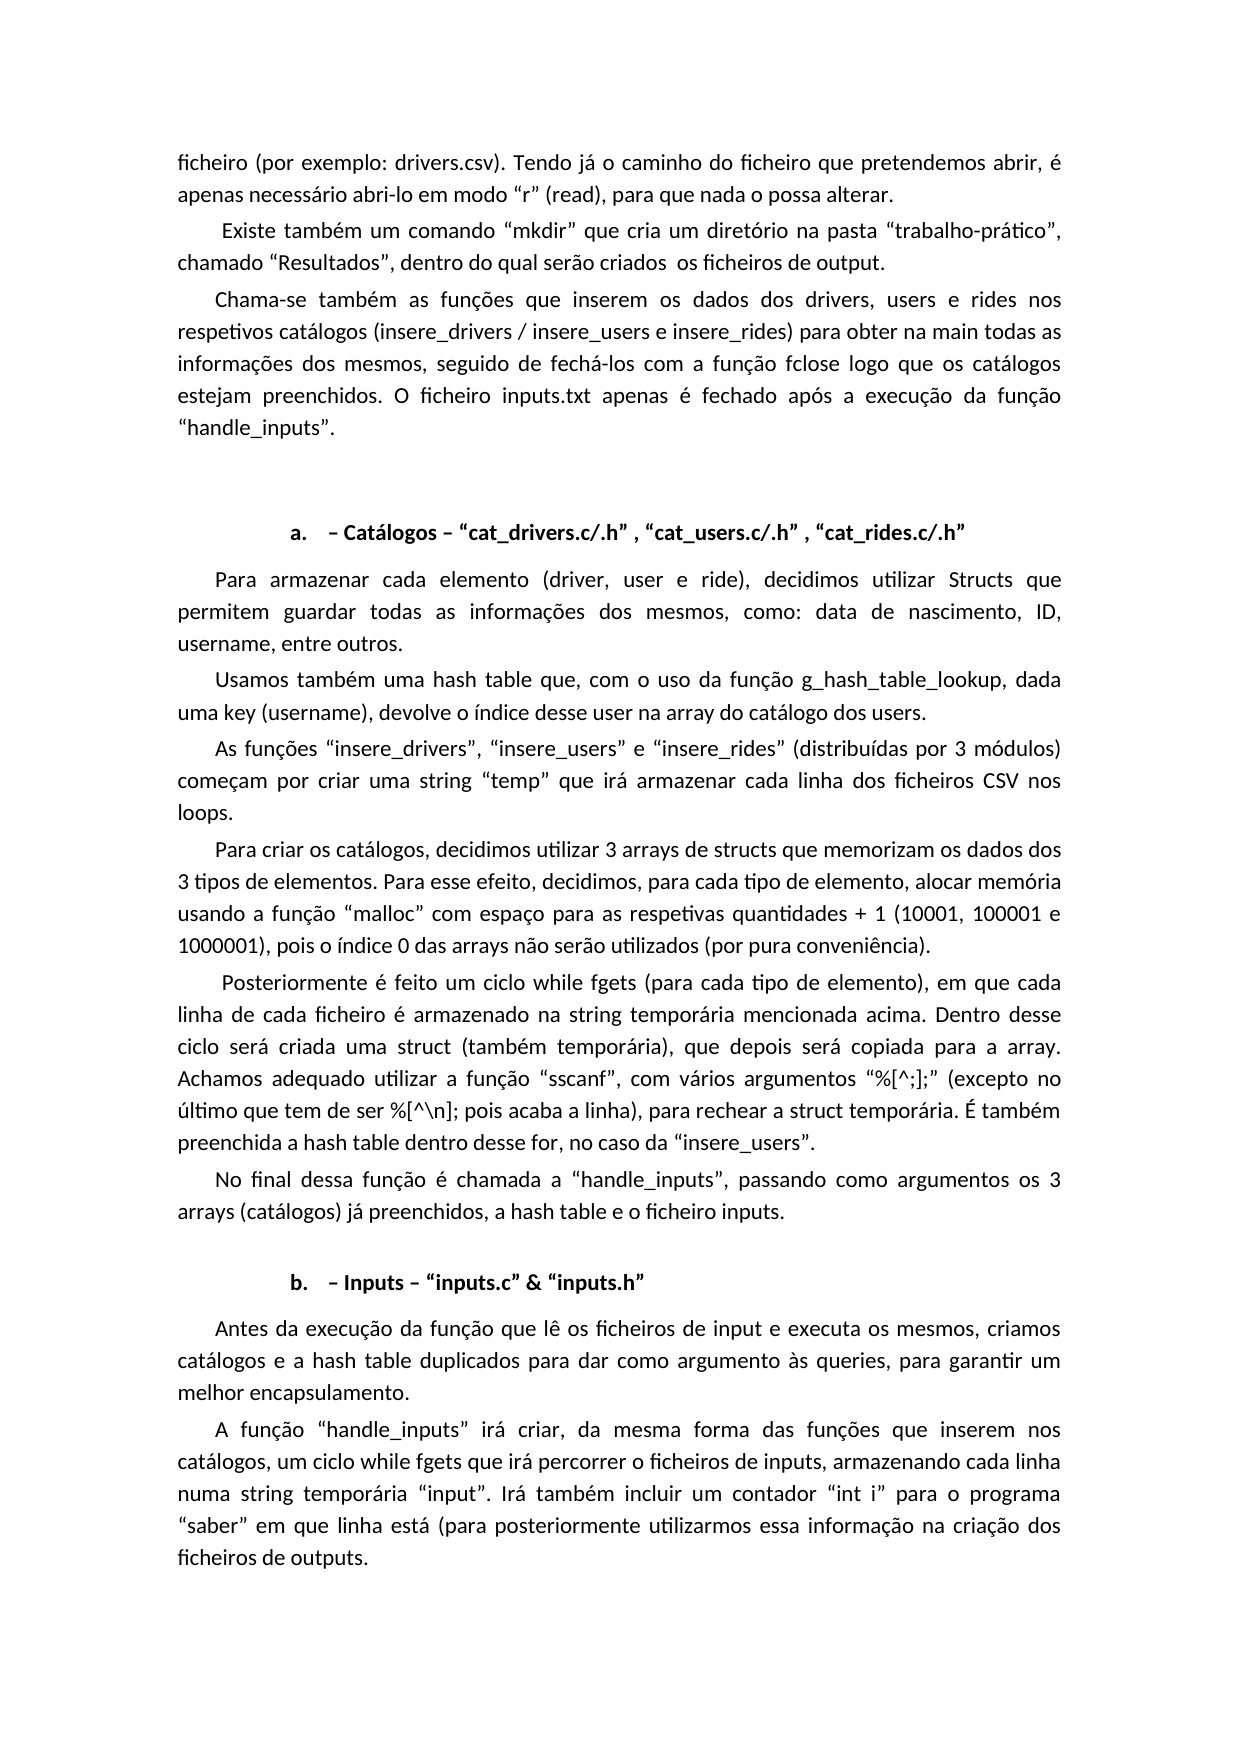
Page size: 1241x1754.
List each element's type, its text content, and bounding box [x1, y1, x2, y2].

list – Inputs – “inputs.c” & “inputs.h” [290, 1268, 1063, 1296]
text Para criar os catálogos, decidimos utilizar 3 arrays de structs que memorizam os dados dos 3 tipos de elementos. Para esse efeito, decidimos, para cada tipo de elemento, alocar memória usando a função “malloc” com espaço para as respetivas quantidades + 1 (10001, 100001 e 1000001), pois o índice 0 das arrays não serão utilizados (por pura conveniência). [177, 835, 1063, 959]
text Usamos também uma hash table que, com o uso da função g_hash_table_lookup, dada uma key (username), devolve o índice desse user na array do catálogo dos users. [177, 665, 1063, 726]
text No final dessa função é chamada a “handle_inputs”, passando como argumentos os 3 arrays (catálogos) já preenchidos, a hash table e o ficheiro inputs. [177, 1165, 1063, 1225]
text Para armazenar cada elemento (driver, user e ride), decidimos utilizar Structs que permitem guardar todas as informações dos mesmos, como: data de nascimento, ID, username, entre outros. [177, 565, 1063, 657]
text A função “handle_inputs” irá criar, da mesma forma das funções que inserem nos catálogos, um ciclo while fgets que irá percorrer o ficheiros de inputs, armazenando cada linha numa string temporária “input”. Irá também incluir um contador “int i” para o programa “saber” em que linha está (para posteriormente utilizarmos essa informação na criação dos ficheiros de outputs. [177, 1415, 1063, 1571]
text As funções “insere_drivers”, “insere_users” e “insere_rides” (distribuídas por 3 módulos) começam por criar uma string “temp” que irá armazenar cada linha dos ficheiros CSV nos loops. [177, 734, 1063, 826]
list – Catálogos – “cat_drivers.c/.h” , “cat_users.c/.h” , “cat_rides.c/.h” [290, 518, 1063, 547]
text Antes da execução da função que lê os ficheiros de input e executa os mesmos, criamos catálogos e a hash table duplicados para dar como argumento às queries, para garantir um melhor encapsulamento. [177, 1314, 1063, 1406]
text Chama-se também as funções que inserem os dados dos drivers, users e rides nos respetivos catálogos (insere_drivers / insere_users e insere_rides) para obter na main todas as informações dos mesmos, seguido de fechá-los com a função fclose logo que os catálogos estejam preenchidos. O ficheiro inputs.txt apenas é fechado após a execução da função “handle_inputs”. [177, 285, 1063, 441]
text Posteriormente é feito um ciclo while fgets (para cada tipo de elemento), em que cada linha de cada ficheiro é armazenado na string temporária mencionada acima. Dentro desse ciclo será criada uma struct (também temporária), que depois será copiada para a array. Achamos adequado utilizar a função “sscanf”, com vários argumentos “%[^;];” (excepto no último que tem de ser %[^\n]; pois acaba a linha), para rechear a struct temporária. É também preenchida a hash table dentro desse for, no caso da “insere_users”. [177, 968, 1063, 1157]
